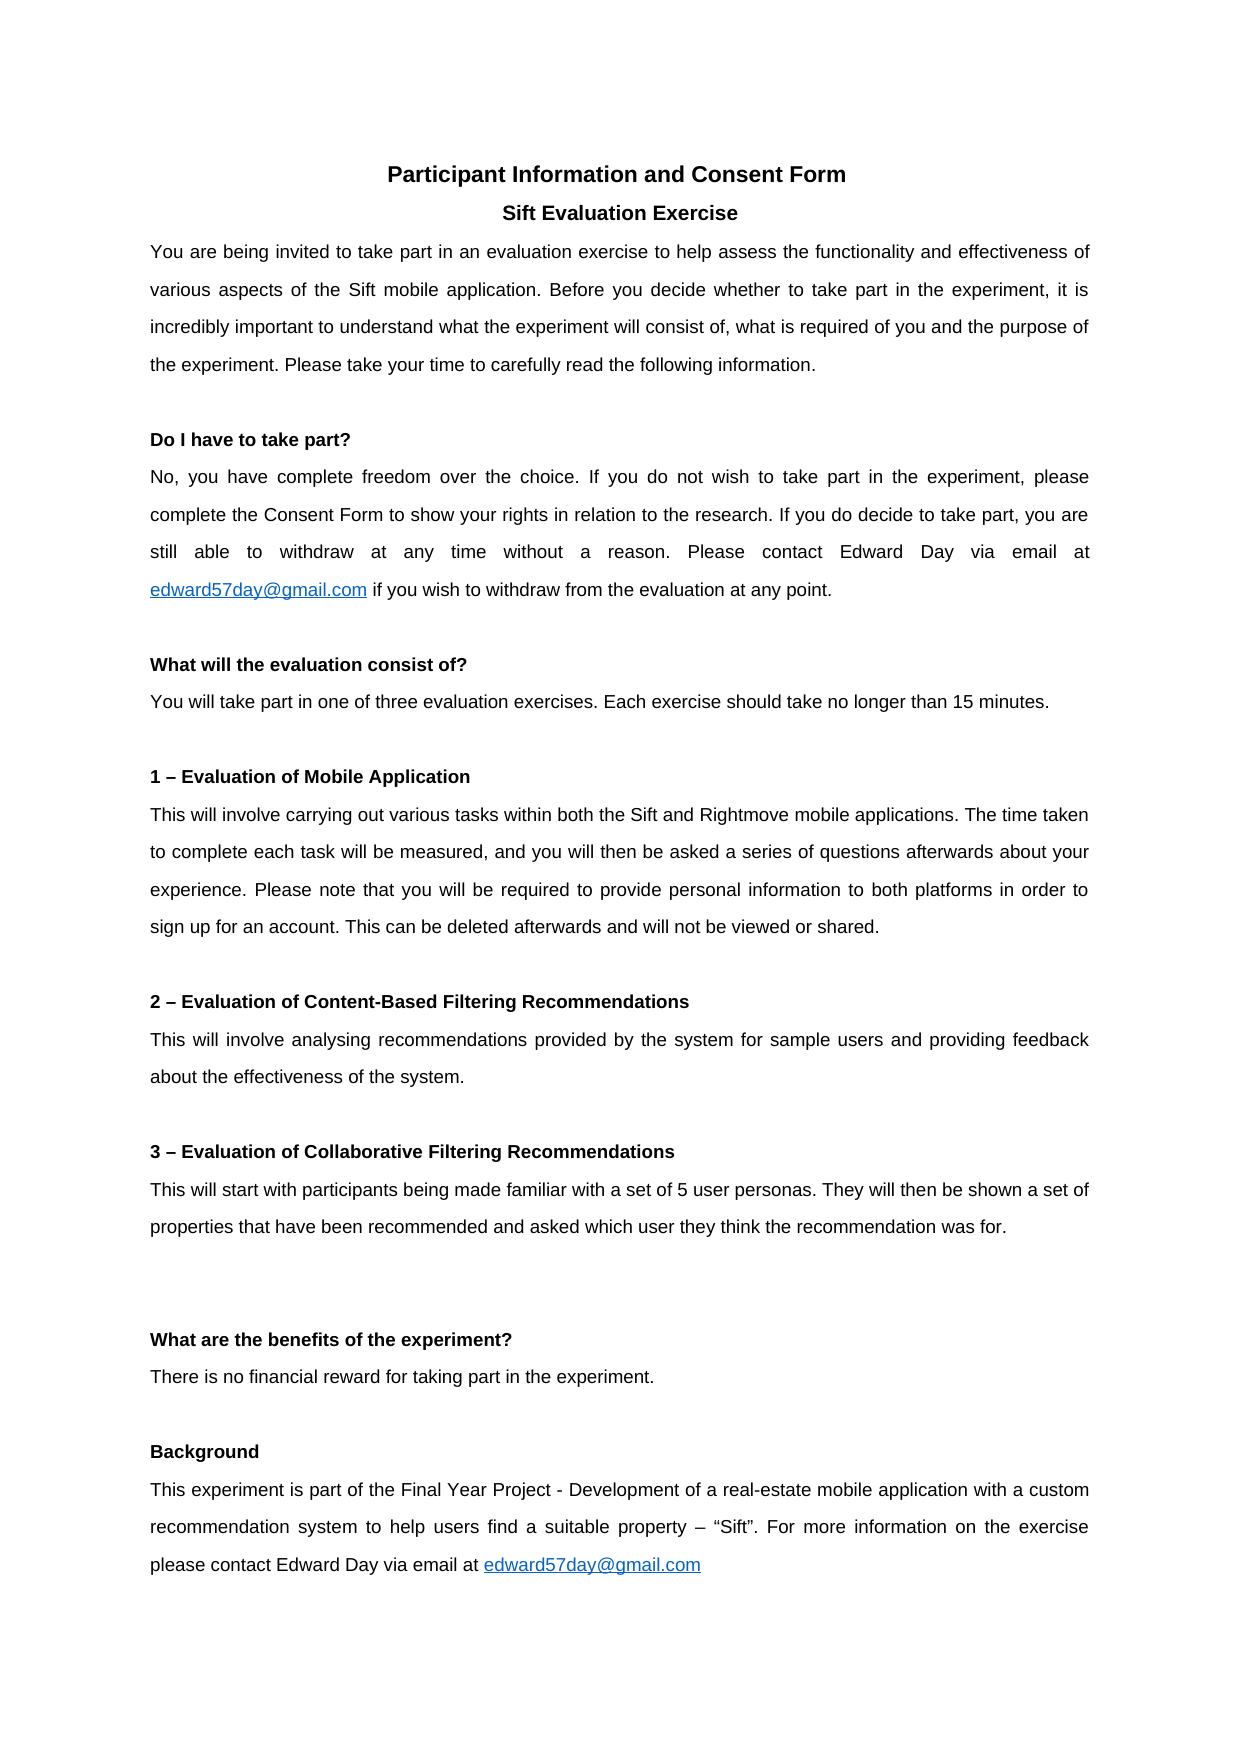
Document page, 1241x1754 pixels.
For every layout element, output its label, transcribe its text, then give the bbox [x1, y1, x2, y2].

text No, you have complete freedom over the choice. If you do not wish to take part in the experiment, please complete the Consent Form to show your rights in relation to the research. If you do decide to take part, you are still able to withdraw at any time without a reason. Please contact Edward Day via email at edward57day@gmail.com if you wish to withdraw from the evaluation at any point. [150, 450, 1090, 600]
text Sift Evaluation Exercise [150, 187, 1090, 225]
text Participant Information and Consent Form [150, 150, 1090, 187]
text This will involve analysing recommendations provided by the system for sample users and providing feedback about the effectiveness of the system. [150, 1012, 1090, 1087]
text Background [150, 1425, 1090, 1462]
text This will start with participants being made familiar with a set of 5 user personas. They will then be shown a set of properties that have been recommended and asked which user they think the recommendation was for. [150, 1162, 1090, 1237]
text This will involve carrying out various tasks within both the Sift and Rightmove mobile applications. The time taken to complete each task will be measured, and you will then be asked a series of questions afterwards about your experience. Please note that you will be required to provide personal information to both platforms in order to sign up for an account. This can be deleted afterwards and will not be viewed or shared. [150, 787, 1090, 937]
text There is no financial reward for taking part in the experiment. [150, 1350, 1090, 1387]
text Do I have to take part? [150, 412, 1090, 450]
text 3 – Evaluation of Collaborative Filtering Recommendations [150, 1125, 1090, 1162]
text You will take part in one of three evaluation exercises. Each exercise should take no longer than 15 minutes. [150, 675, 1090, 712]
text 2 – Evaluation of Content-Based Filtering Recommendations [150, 975, 1090, 1012]
text You are being invited to take part in an evaluation exercise to help assess the functionality and effectiveness of various aspects of the Sift mobile application. Before you decide whether to take part in the experiment, it is incredibly important to understand what the experiment will consist of, what is required of you and the purpose of the experiment. Please take your time to carefully read the following information. [150, 225, 1090, 375]
text 1 – Evaluation of Mobile Application [150, 750, 1090, 787]
text What will the evaluation consist of? [150, 637, 1090, 675]
text This experiment is part of the Final Year Project - Development of a real-estate mobile application with a custom recommendation system to help users find a suitable property – “Sift”. For more information on the exercise please contact Edward Day via email at edward57day@gmail.com [150, 1462, 1090, 1575]
text What are the benefits of the experiment? [150, 1312, 1090, 1350]
